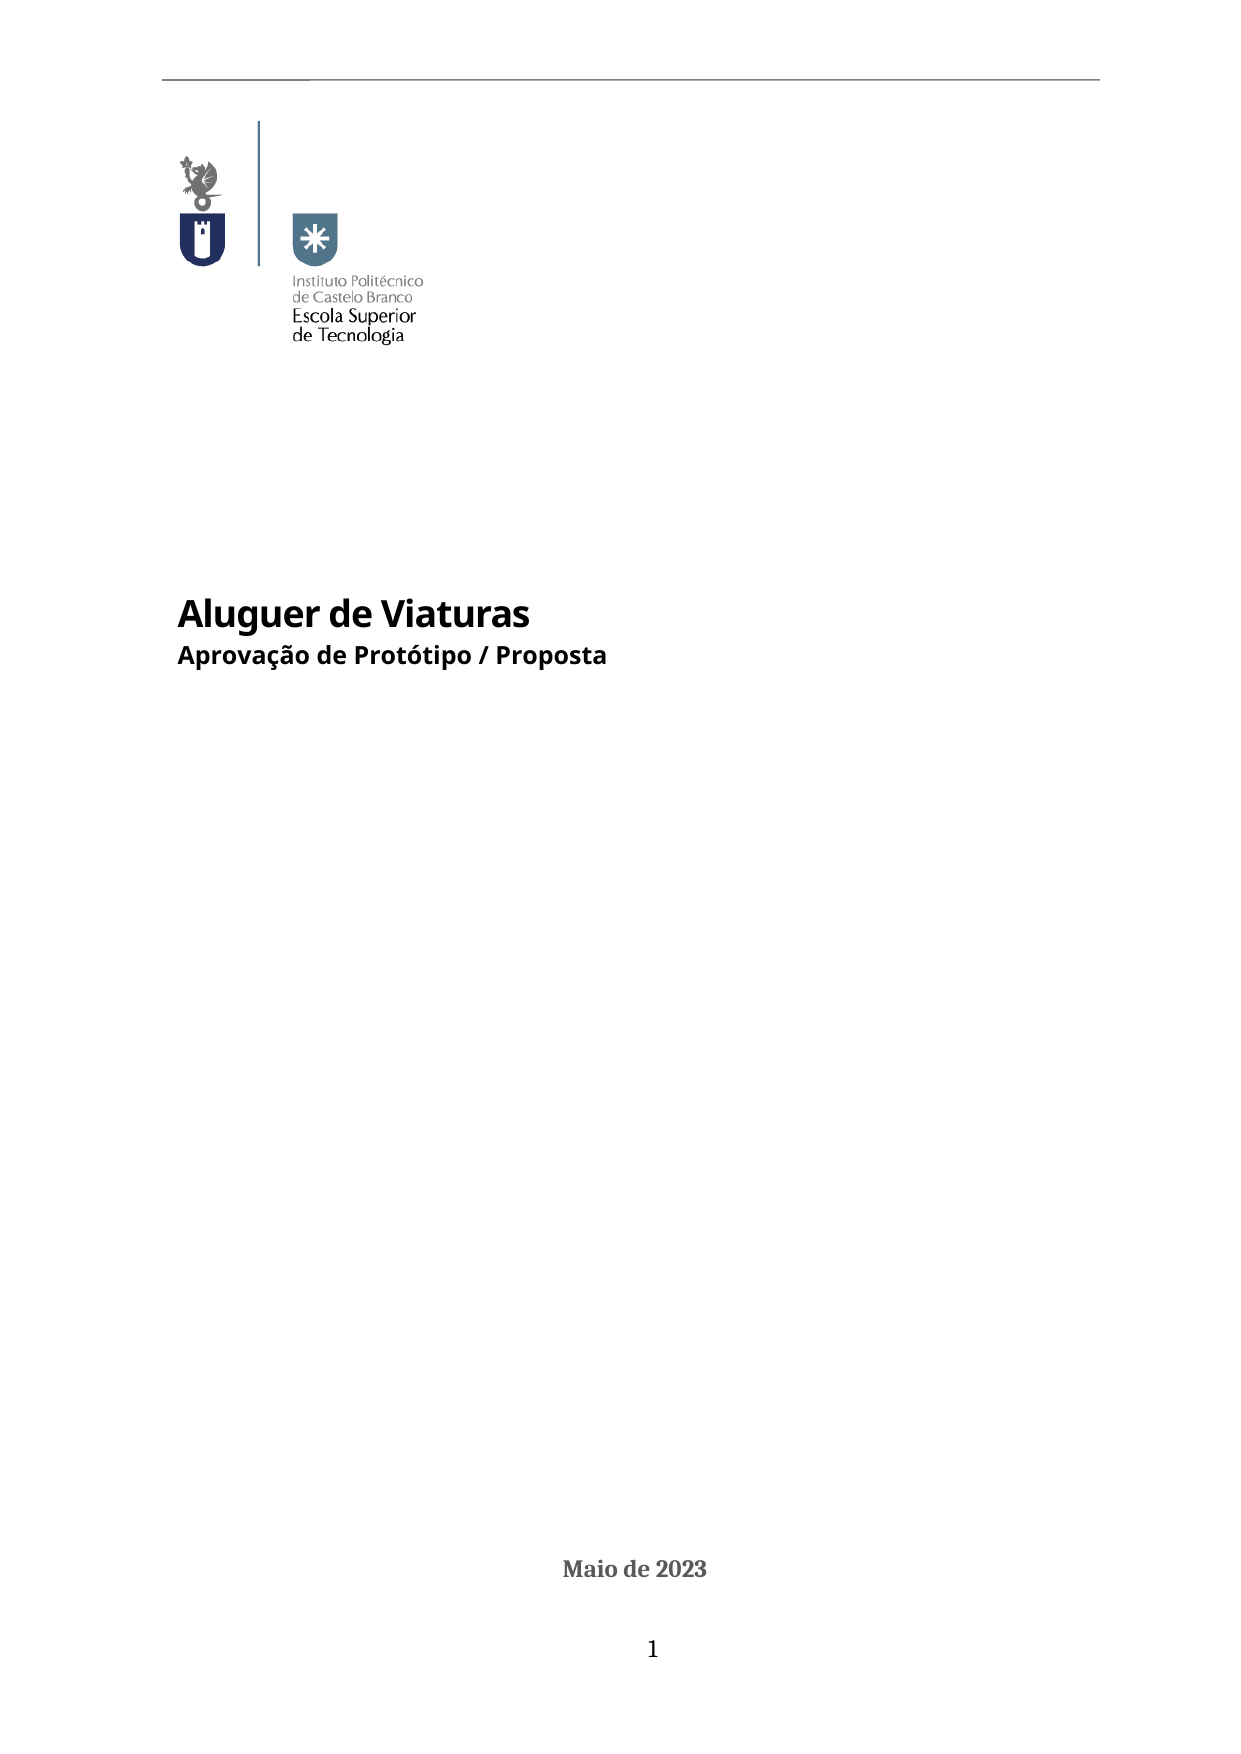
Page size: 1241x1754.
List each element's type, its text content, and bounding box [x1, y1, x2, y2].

picture [177, 120, 440, 356]
title Aluguer de Viaturas [177, 587, 1092, 638]
text Maio de 2023 [177, 1554, 1092, 1583]
text Aprovação de Protótipo / Proposta [177, 638, 1092, 672]
